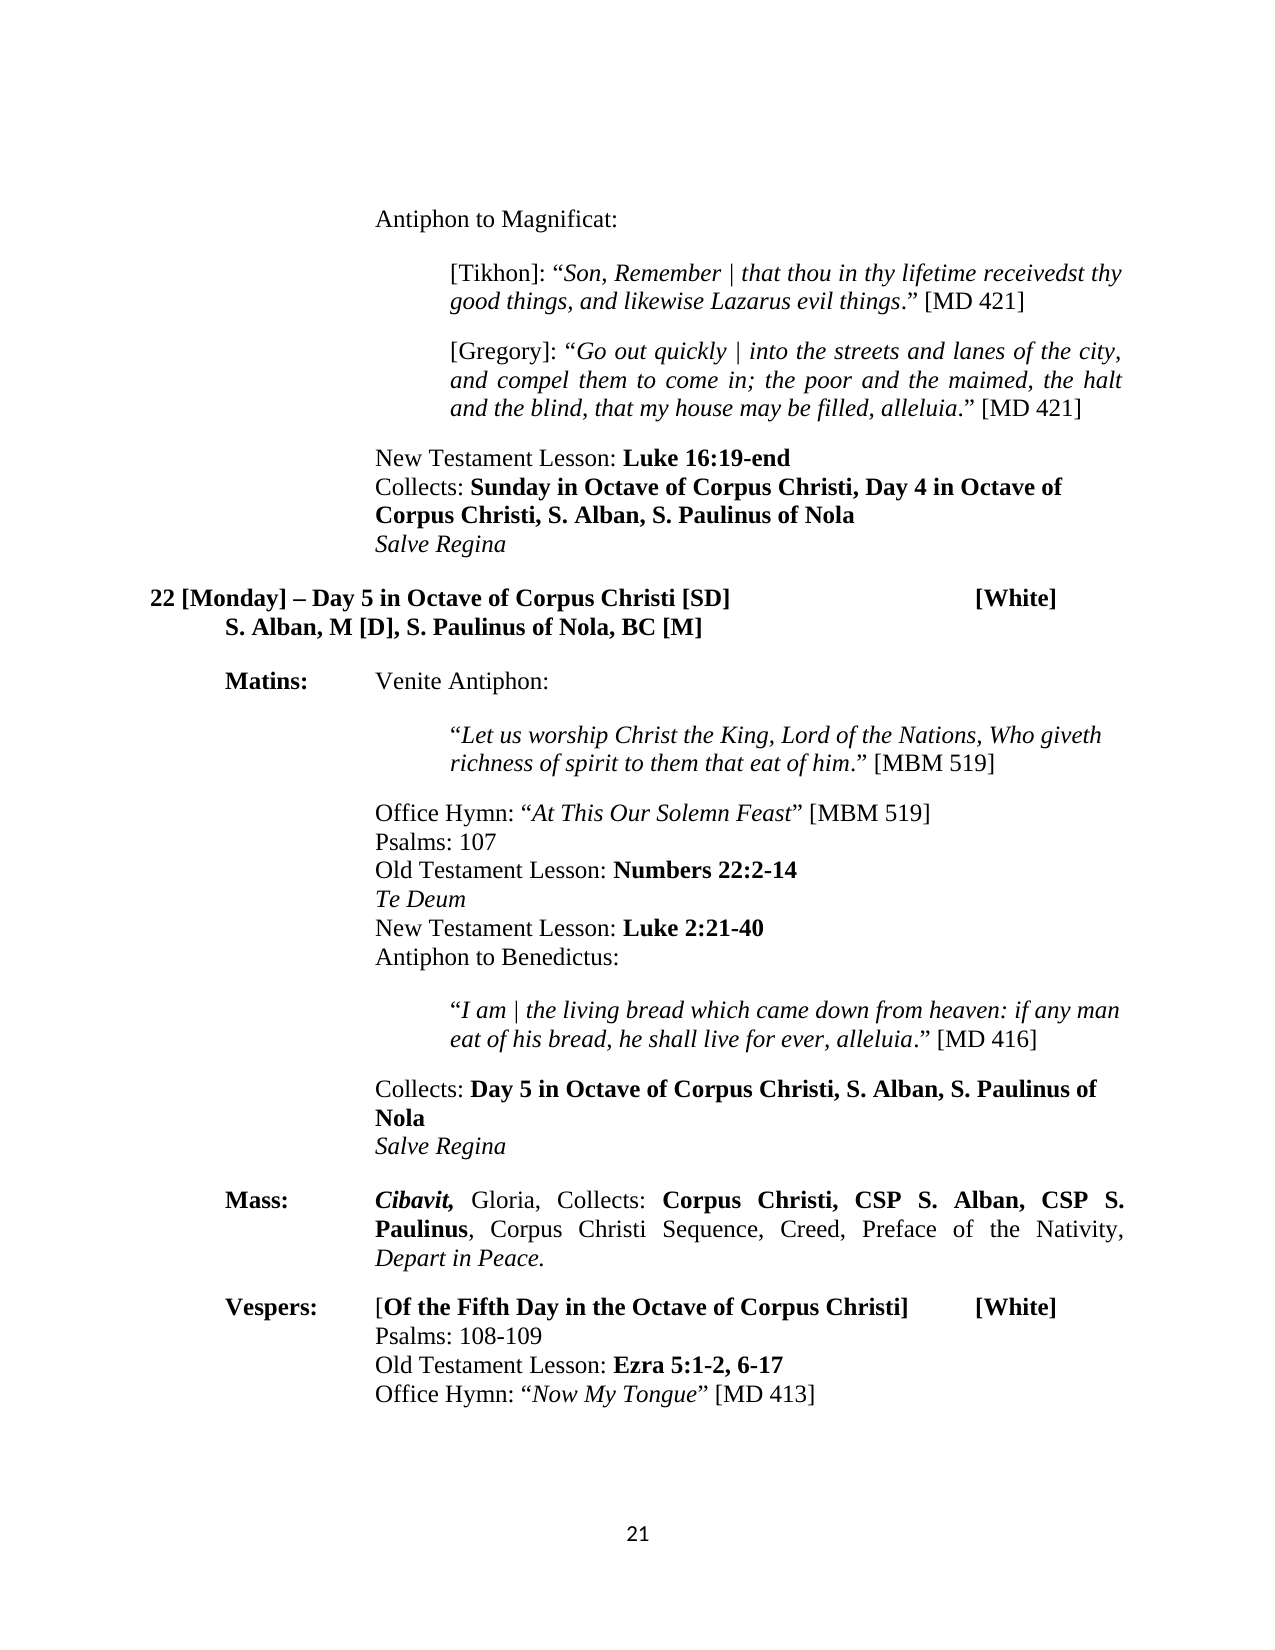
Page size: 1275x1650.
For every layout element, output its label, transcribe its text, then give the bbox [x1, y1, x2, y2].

text Psalms: 108-109 [150, 1321, 1125, 1350]
text Old Testament Lesson: Numbers 22:2-14 [150, 856, 1125, 884]
text 22 [Monday] – Day 5 in Octave of Corpus Christi [SD] [White] [150, 583, 1125, 612]
text “I am | the living bread which came down from heaven: if any man eat of his bread, he shall live for ever, alleluia.” [MD 416] [450, 996, 1125, 1053]
text [Tikhon]: “Son, Remember | that thou in thy lifetime receivedst thy good things, and likewise Lazarus evil things.” [MD 421] [450, 258, 1125, 315]
text Collects: Day 5 in Octave of Corpus Christi, S. Alban, S. Paulinus of Nola [375, 1074, 1125, 1131]
text “Let us worship Christ the King, Lord of the Nations, Who giveth richness of spirit to them that eat of him.” [MBM 519] [450, 720, 1125, 777]
text Old Testament Lesson: Ezra 5:1-2, 6-17 [150, 1350, 1125, 1379]
text Salve Regina [150, 1131, 1125, 1160]
text Office Hymn: “Now My Tongue” [MD 413] [150, 1379, 1125, 1407]
text Collects: Sunday in Octave of Corpus Christi, Day 4 in Octave of Corpus Christi, S. Alban, S. Paulinus of Nola [375, 472, 1125, 529]
text S. Alban, M [D], S. Paulinus of Nola, BC [M] [150, 612, 1125, 641]
text [Gregory]: “Go out quickly | into the streets and lanes of the city, and compel them to come in; the poor and the maimed, the halt and the blind, that my house may be filled, alleluia.” [MD 421] [450, 336, 1125, 422]
text Te Deum [150, 884, 1125, 913]
text Office Hymn: “At This Our Solemn Feast” [MBM 519] [300, 798, 1125, 827]
text Salve Regina [150, 529, 1125, 558]
text Vespers: [Of the Fifth Day in the Octave of Corpus Christi] [White] [225, 1292, 1125, 1321]
text Antiphon to Benedictus: [150, 942, 1125, 971]
text Psalms: 107 [150, 827, 1125, 856]
text New Testament Lesson: Luke 16:19-end [300, 443, 1125, 472]
text New Testament Lesson: Luke 2:21-40 [150, 913, 1125, 942]
text Antiphon to Magnificat: [150, 204, 1125, 233]
text Mass: Cibavit, Gloria, Collects: Corpus Christi, CSP S. Alban, CSP S. Paulinus, Corpus Christi Sequence, Creed, Preface of the Nativity, Depart in Peace. [225, 1185, 1125, 1272]
text Matins: Venite Antiphon: [150, 666, 1125, 694]
